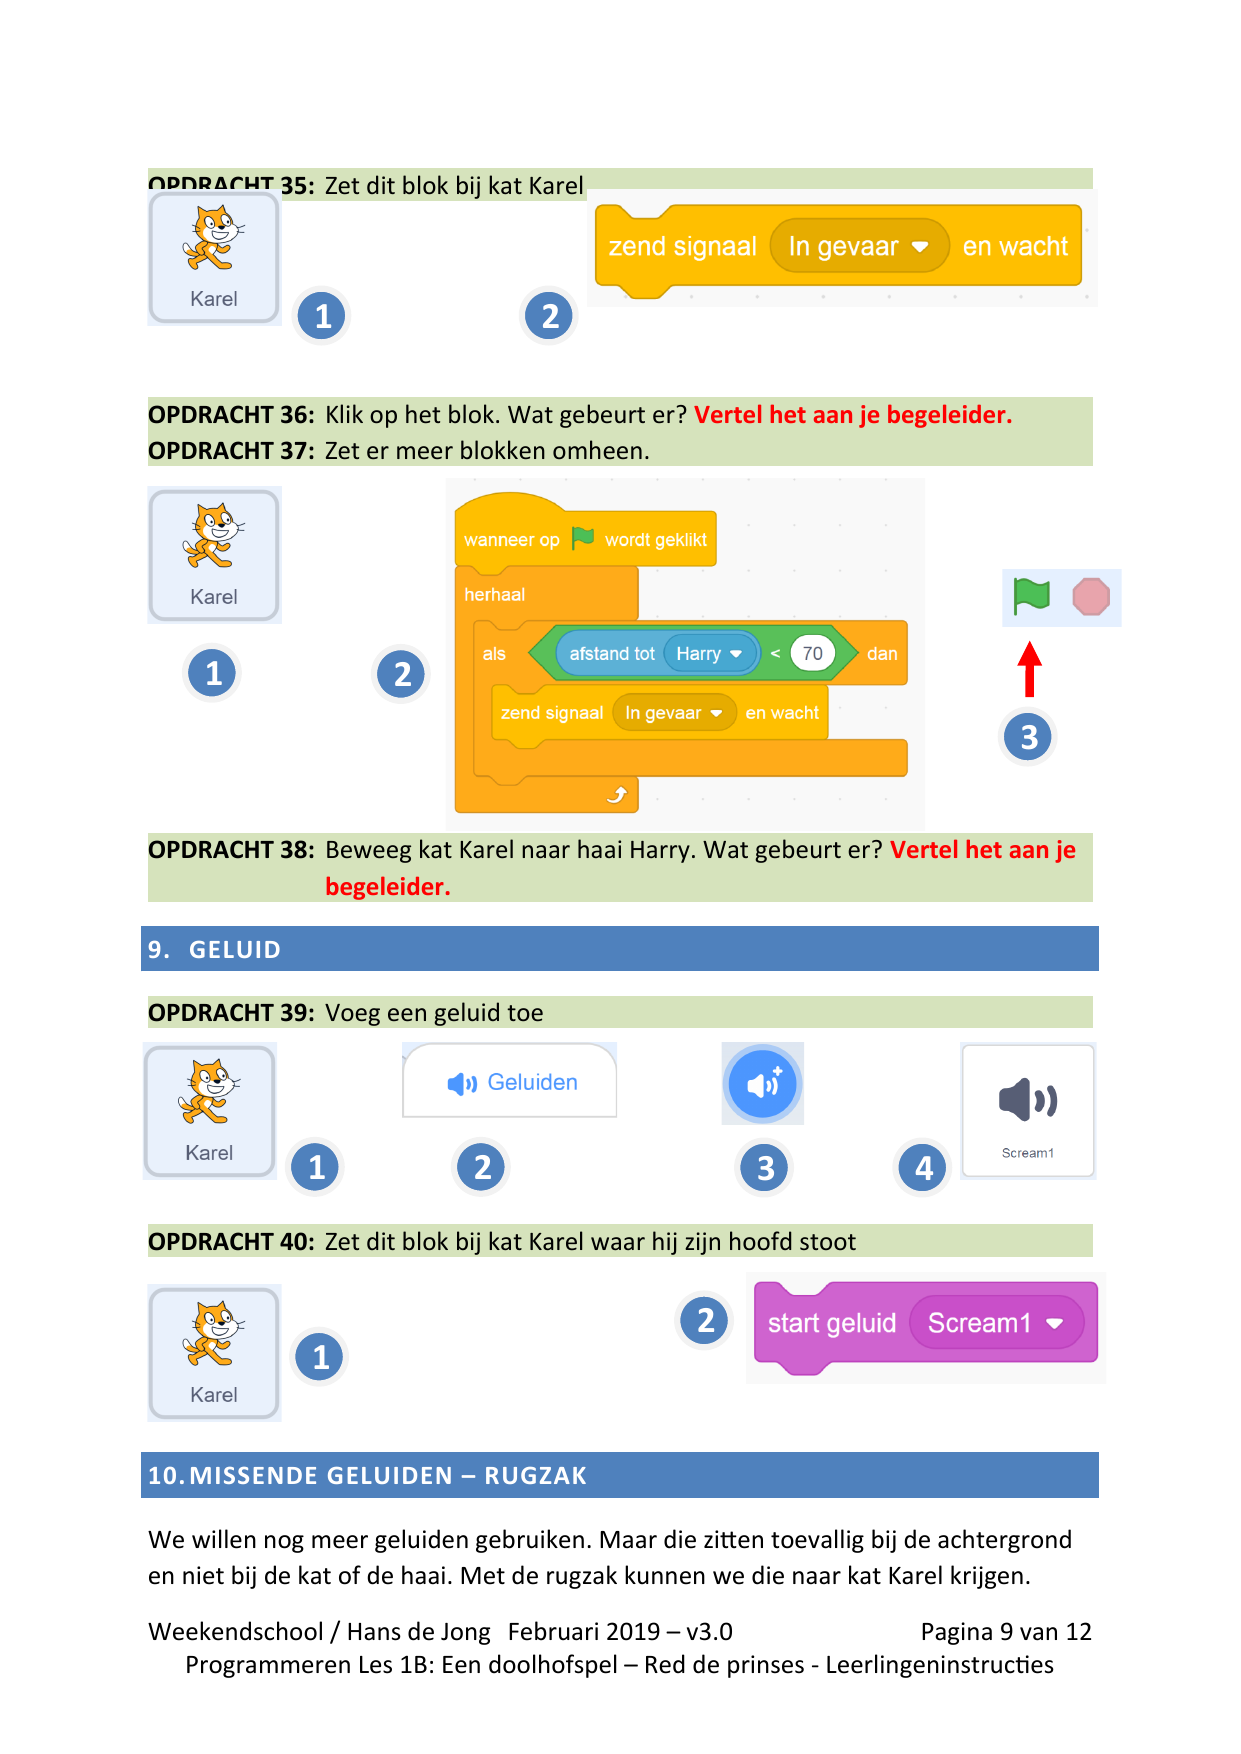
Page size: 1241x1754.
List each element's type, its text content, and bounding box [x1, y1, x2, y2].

picture [147, 189, 282, 326]
picture [1002, 569, 1122, 627]
picture [147, 486, 282, 624]
text Zet er meer blokken omheen. [148, 433, 1093, 466]
picture [721, 1042, 805, 1125]
picture [147, 1284, 282, 1422]
text We willen nog meer geluiden gebruiken. Maar die zitten toevallig bij de achtergrond en niet bij de kat of de haai. Met de rugzak kunnen we die naar kat Karel krijgen. [148, 1522, 1093, 1591]
picture [587, 189, 1098, 307]
subtitle Missende geluiden – Rugzak [148, 1459, 1093, 1491]
picture [402, 1042, 618, 1118]
text Klik op het blok. Wat gebeurt er? Vertel het aan je begeleider. [148, 397, 1093, 430]
picture [746, 1272, 1107, 1384]
text Beweeg kat Karel naar haai Harry. Wat gebeurt er? Vertel het aan je begeleider. [148, 833, 1093, 902]
picture [445, 478, 926, 831]
text Zet dit blok bij kat Karel [148, 168, 1093, 201]
picture [960, 1042, 1097, 1180]
text Voeg een geluid toe [148, 996, 1093, 1028]
picture [142, 1042, 278, 1180]
text Zet dit blok bij kat Karel waar hij zijn hoofd stoot [148, 1224, 1093, 1257]
subtitle Geluid [148, 932, 1093, 965]
